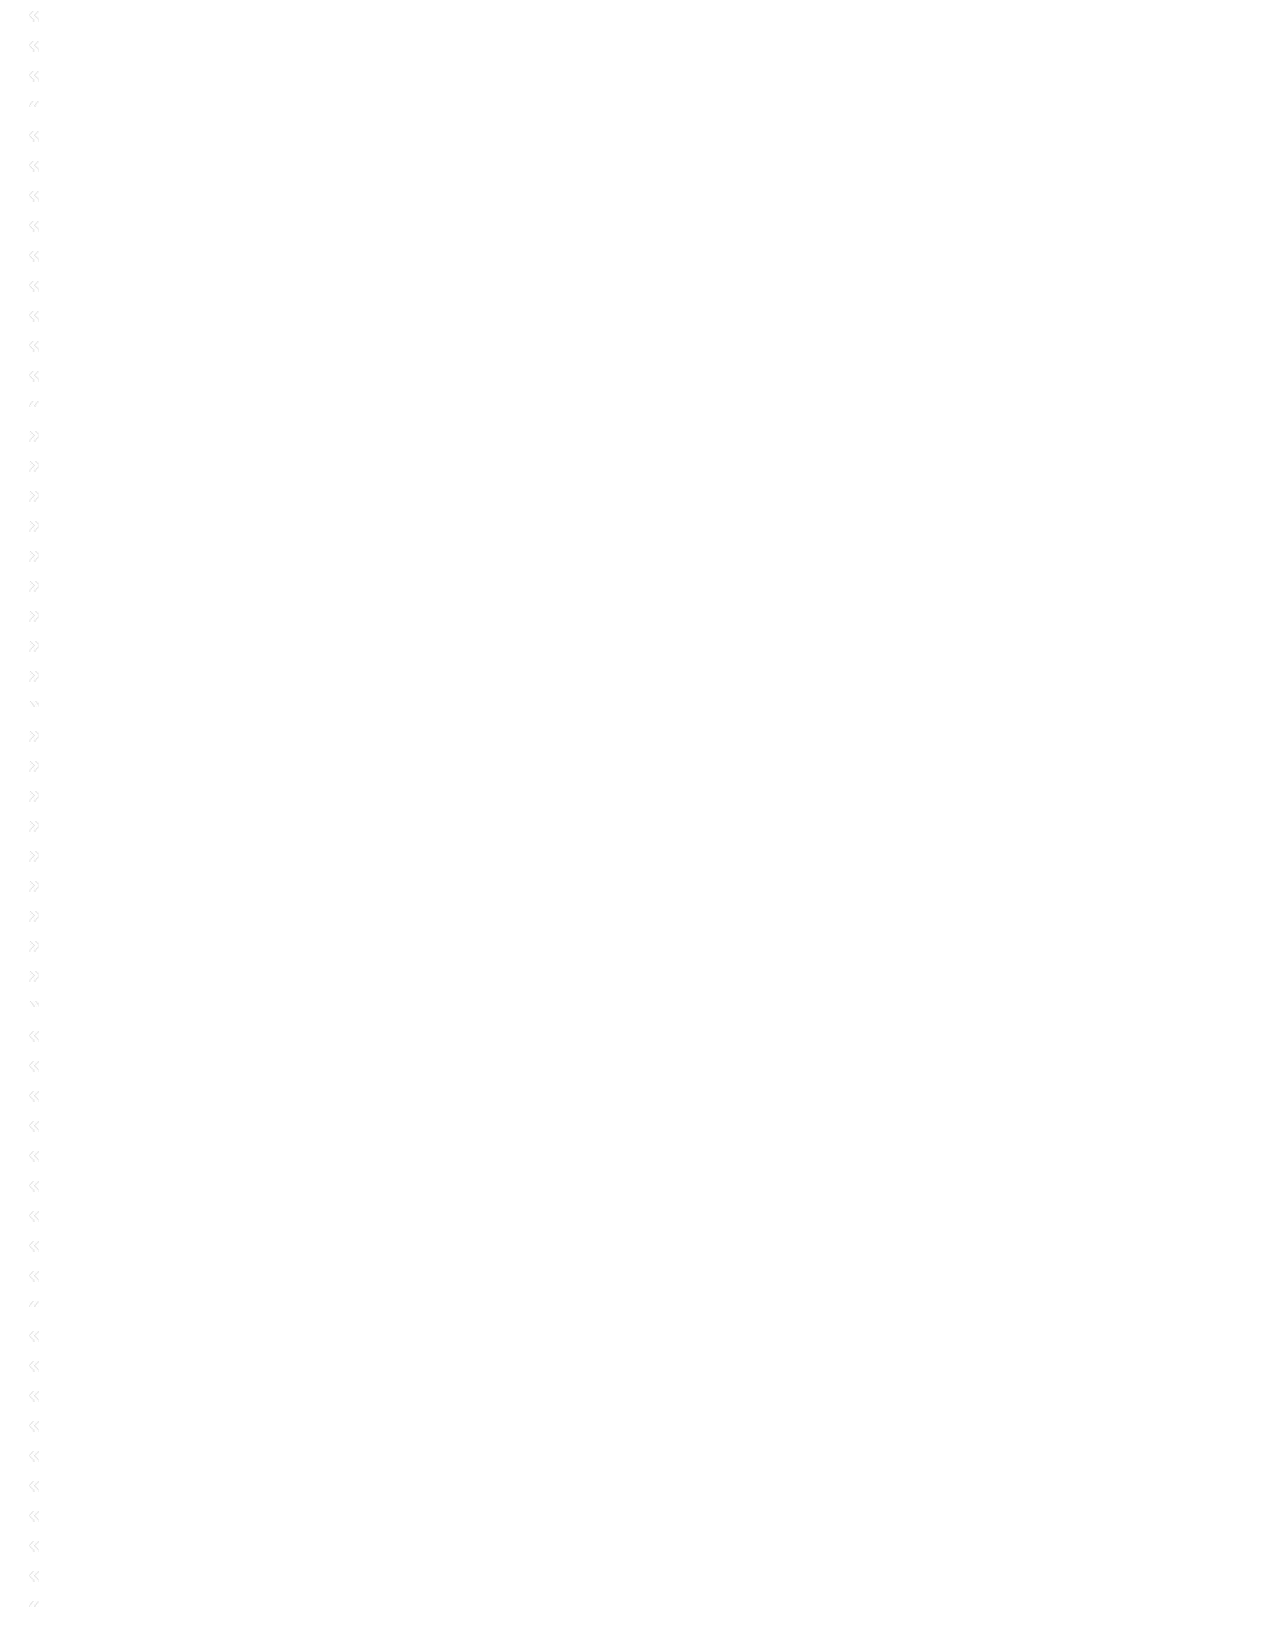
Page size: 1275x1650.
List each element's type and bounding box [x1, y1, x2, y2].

picture [29, 1001, 39, 1007]
picture [29, 1481, 39, 1492]
picture [29, 191, 39, 202]
picture [29, 1331, 39, 1342]
picture [29, 311, 39, 322]
picture [29, 1121, 39, 1132]
picture [29, 281, 39, 292]
picture [29, 341, 39, 352]
picture [29, 221, 39, 232]
picture [29, 671, 39, 682]
picture [29, 731, 39, 742]
picture [29, 1181, 39, 1192]
picture [29, 1061, 39, 1072]
picture [29, 41, 39, 52]
picture [29, 641, 39, 652]
picture [29, 1271, 39, 1282]
picture [29, 1511, 39, 1522]
picture [29, 1451, 39, 1462]
picture [29, 1571, 39, 1582]
picture [29, 791, 39, 802]
picture [29, 851, 39, 862]
picture [29, 911, 39, 922]
picture [29, 551, 39, 562]
picture [29, 1151, 39, 1162]
picture [29, 821, 39, 832]
picture [29, 431, 39, 442]
picture [29, 71, 39, 82]
picture [29, 1391, 39, 1402]
picture [29, 1241, 39, 1252]
picture [29, 251, 39, 262]
picture [29, 971, 39, 982]
picture [29, 1211, 39, 1222]
picture [29, 1091, 39, 1102]
picture [29, 371, 39, 382]
picture [29, 941, 39, 952]
picture [29, 1301, 39, 1307]
picture [29, 131, 39, 142]
picture [29, 611, 39, 622]
picture [29, 11, 39, 22]
picture [29, 161, 39, 172]
picture [29, 881, 39, 892]
picture [29, 701, 39, 707]
picture [29, 491, 39, 502]
picture [29, 1031, 39, 1042]
picture [29, 521, 39, 532]
picture [29, 461, 39, 472]
picture [29, 761, 39, 772]
picture [29, 1601, 39, 1607]
picture [29, 1541, 39, 1552]
picture [29, 1361, 39, 1372]
picture [29, 581, 39, 592]
picture [29, 101, 39, 107]
picture [29, 1421, 39, 1432]
picture [29, 401, 39, 407]
